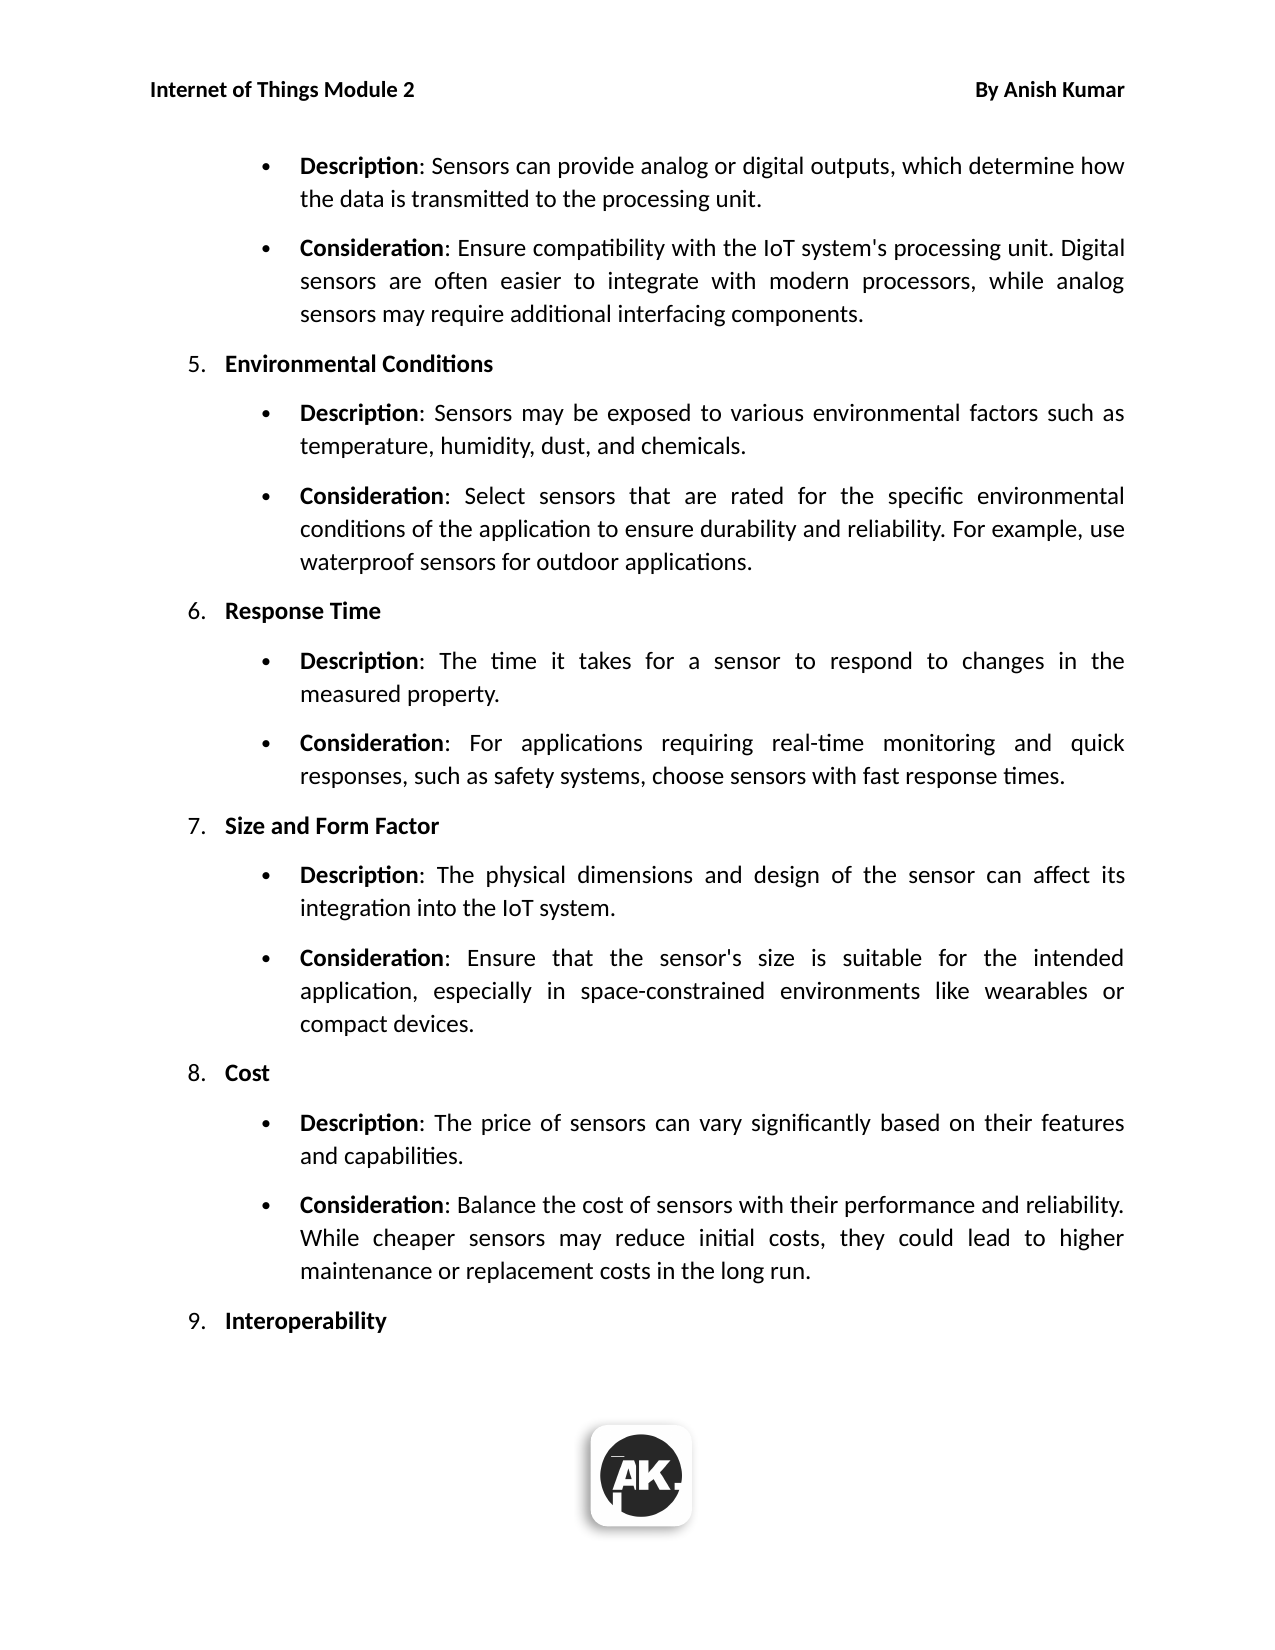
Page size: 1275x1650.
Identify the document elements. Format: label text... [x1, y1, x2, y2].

list Interoperability [187, 1305, 1125, 1336]
list Cost [187, 1057, 1125, 1088]
list Description: The physical dimensions and design of the sensor can affect its integration into the IoT system. [262, 859, 1125, 923]
list Environmental Conditions [187, 348, 1125, 378]
list Description: The price of sensors can vary significantly based on their features and capabilities. [262, 1107, 1125, 1171]
list Description: Sensors can provide analog or digital outputs, which determine how the data is transmitted to the processing unit. [262, 150, 1125, 213]
picture [590, 1424, 692, 1527]
list Size and Form Factor [187, 810, 1125, 841]
list Consideration: Balance the cost of sensors with their performance and reliability. While cheaper sensors may reduce initial costs, they could lead to higher maintenance or replacement costs in the long run. [262, 1189, 1125, 1286]
list Description: Sensors may be exposed to various environmental factors such as temperature, humidity, dust, and chemicals. [262, 397, 1125, 461]
list Consideration: Select sensors that are rated for the specific environmental conditions of the application to ensure durability and reliability. For example, use waterproof sensors for outdoor applications. [262, 480, 1125, 576]
list Consideration: Ensure compatibility with the IoT system's processing unit. Digital sensors are often easier to integrate with modern processors, while analog sensors may require additional interfacing components. [262, 232, 1125, 329]
list Consideration: Ensure that the sensor's size is suitable for the intended application, especially in space-constrained environments like wearables or compact devices. [262, 942, 1125, 1038]
list Consideration: For applications requiring real-time monitoring and quick responses, such as safety systems, choose sensors with fast response times. [262, 727, 1125, 791]
list Description: The time it takes for a sensor to respond to changes in the measured property. [262, 645, 1125, 708]
list Response Time [187, 595, 1125, 626]
